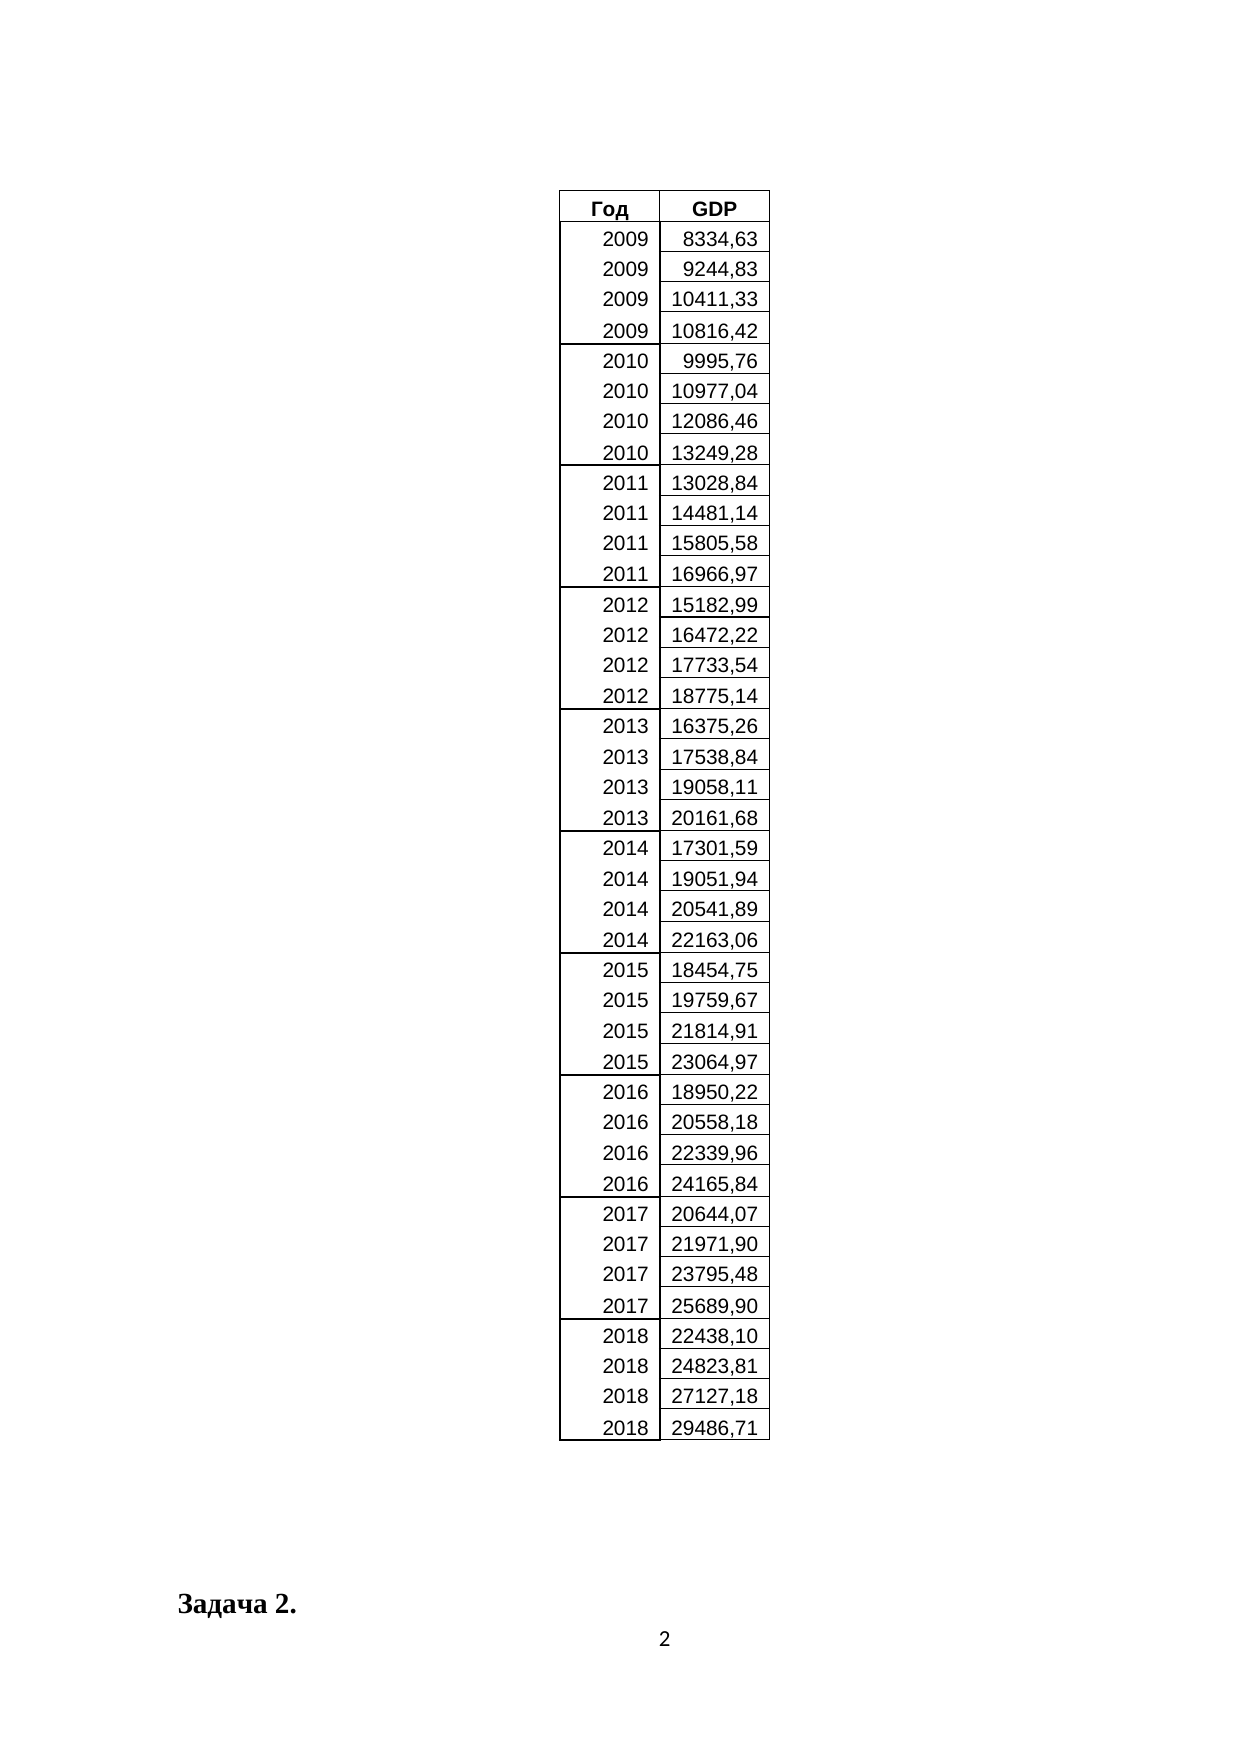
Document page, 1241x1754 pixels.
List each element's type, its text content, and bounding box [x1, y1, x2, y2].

table_cell 2009 [561, 251, 659, 281]
table_cell 2009 [561, 222, 659, 251]
table_cell 2016 [561, 1104, 659, 1134]
table_cell 16966,97 [661, 556, 769, 586]
table_cell 23795,48 [661, 1257, 769, 1286]
table_header GDP [660, 191, 769, 221]
table_cell 2011 [561, 495, 659, 525]
table_cell 2017 [561, 1198, 659, 1226]
table_cell 17538,84 [661, 739, 769, 768]
table_cell 2013 [561, 710, 659, 738]
table_cell 17301,59 [661, 831, 769, 860]
table_cell 2009 [561, 311, 659, 342]
table_cell 18775,14 [661, 678, 769, 708]
table_cell 2017 [561, 1256, 659, 1286]
table_cell 18950,22 [661, 1075, 769, 1104]
table_header Год [560, 191, 659, 221]
table_cell 8334,63 [661, 222, 769, 251]
table_cell 2013 [561, 738, 659, 768]
table_cell 19058,11 [661, 770, 769, 799]
table_cell 13028,84 [661, 465, 769, 494]
table_cell 2013 [561, 769, 659, 799]
table_cell 16472,22 [661, 618, 769, 647]
table_cell 2018 [561, 1378, 659, 1408]
table_cell 20161,68 [661, 800, 769, 830]
table_cell 2013 [561, 799, 659, 830]
table_cell 20644,07 [661, 1197, 769, 1226]
table_cell 21814,91 [661, 1013, 769, 1042]
table_cell 2011 [561, 466, 659, 494]
table_cell 12086,46 [661, 404, 769, 433]
table_cell 2010 [561, 373, 659, 403]
table_cell 2015 [561, 954, 659, 982]
table_cell 2017 [561, 1286, 659, 1317]
table_cell 2012 [561, 616, 659, 647]
table_cell 14481,14 [661, 496, 769, 525]
table_cell 15805,58 [661, 526, 769, 555]
text Задача 2. [177, 1586, 1152, 1619]
table_cell 22163,06 [661, 922, 769, 952]
table_cell 2018 [561, 1408, 659, 1439]
table_cell 9995,76 [661, 344, 769, 373]
table_cell 2014 [561, 832, 659, 860]
table_cell 2016 [561, 1076, 659, 1104]
table_cell 10411,33 [661, 282, 769, 311]
table_cell 29486,71 [661, 1409, 769, 1439]
table_cell 2018 [561, 1348, 659, 1378]
table_cell 23064,97 [661, 1044, 769, 1074]
table_cell 18454,75 [661, 953, 769, 982]
table_cell 2010 [561, 433, 659, 464]
table_cell 2012 [561, 588, 659, 616]
table_cell 16375,26 [661, 709, 769, 738]
table_cell 20558,18 [661, 1105, 769, 1134]
table_cell 22438,10 [661, 1319, 769, 1348]
table_cell 19759,67 [661, 983, 769, 1012]
table_cell 2010 [561, 345, 659, 373]
table_cell 24823,81 [661, 1349, 769, 1378]
table_cell 2015 [561, 1012, 659, 1042]
table_cell 24165,84 [661, 1165, 769, 1196]
table_cell 2012 [561, 677, 659, 708]
table_cell 15182,99 [661, 587, 769, 616]
table_cell 9244,83 [661, 252, 769, 281]
table_cell 21971,90 [661, 1227, 769, 1256]
table_cell 13249,28 [661, 434, 769, 464]
table_cell 2017 [561, 1226, 659, 1256]
table_cell 10977,04 [661, 374, 769, 403]
table_cell 2014 [561, 860, 659, 890]
table_cell 17733,54 [661, 648, 769, 677]
table_cell 2015 [561, 1043, 659, 1074]
table_cell 10816,42 [661, 312, 769, 342]
table_cell 2014 [561, 890, 659, 921]
table_cell 2016 [561, 1134, 659, 1164]
table_cell 25689,90 [661, 1287, 769, 1317]
table_cell 2016 [561, 1164, 659, 1196]
table_cell 2011 [561, 525, 659, 555]
table_cell 20541,89 [661, 891, 769, 921]
table_cell 2009 [561, 281, 659, 311]
table_cell 2018 [561, 1320, 659, 1348]
table_cell 2012 [561, 647, 659, 677]
table_cell 2014 [561, 921, 659, 952]
table_cell 27127,18 [661, 1379, 769, 1408]
table_cell 19051,94 [661, 861, 769, 890]
table_cell 2010 [561, 403, 659, 433]
table_cell 22339,96 [661, 1135, 769, 1164]
table_cell 2011 [561, 555, 659, 586]
table_cell 2015 [561, 982, 659, 1012]
